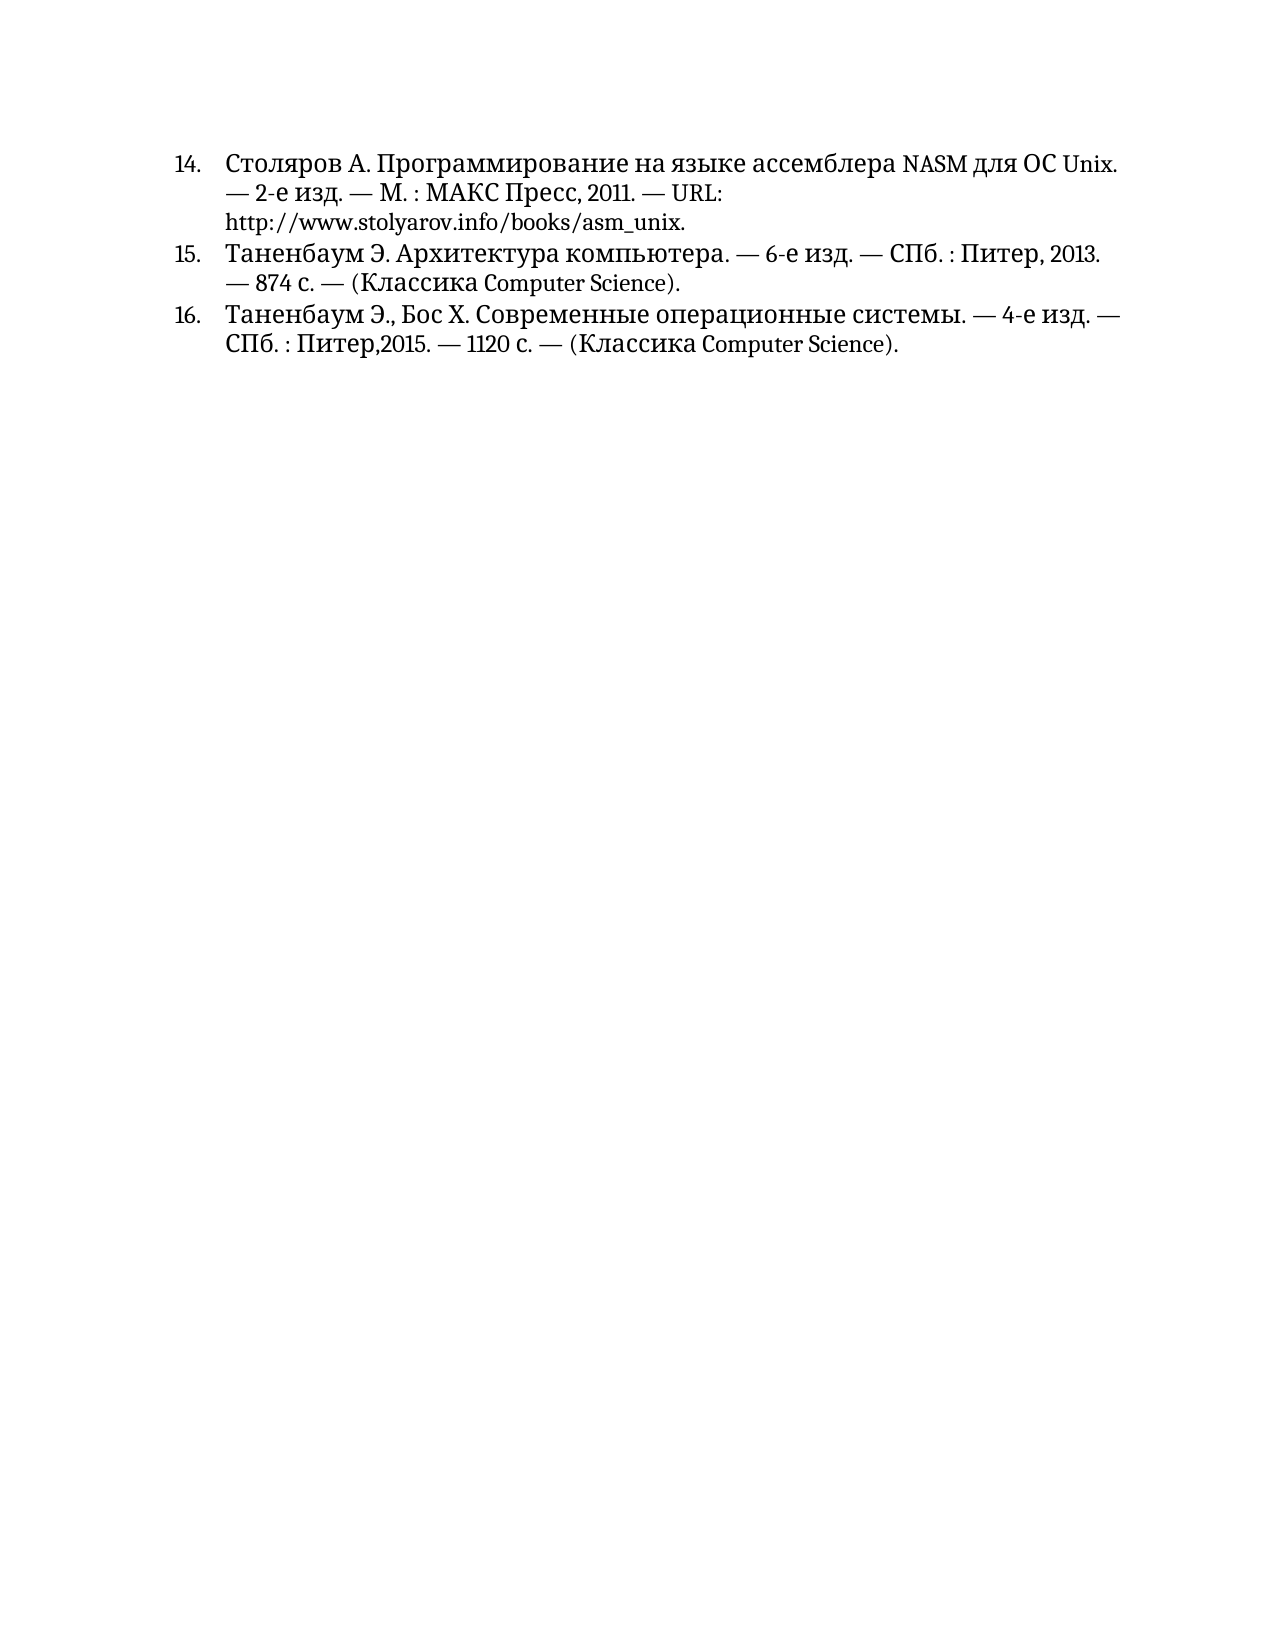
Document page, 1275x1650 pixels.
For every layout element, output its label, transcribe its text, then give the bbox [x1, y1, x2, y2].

list Столяров А. Программирование на языке ассемблера NASM для ОС Unix. — 2-е изд. — М. : МАКС Пресс, 2011. — URL: http://www.stolyarov.info/books/asm_unix. [175, 150, 1125, 236]
list Таненбаум Э., Бос Х. Современные операционные системы. — 4-е изд. — СПб. : Питер,2015. — 1120 с. — (Классика Computer Science). [175, 301, 1125, 359]
list Таненбаум Э. Архитектура компьютера. — 6-е изд. — СПб. : Питер, 2013. — 874 с. — (Классика Computer Science). [175, 240, 1125, 297]
